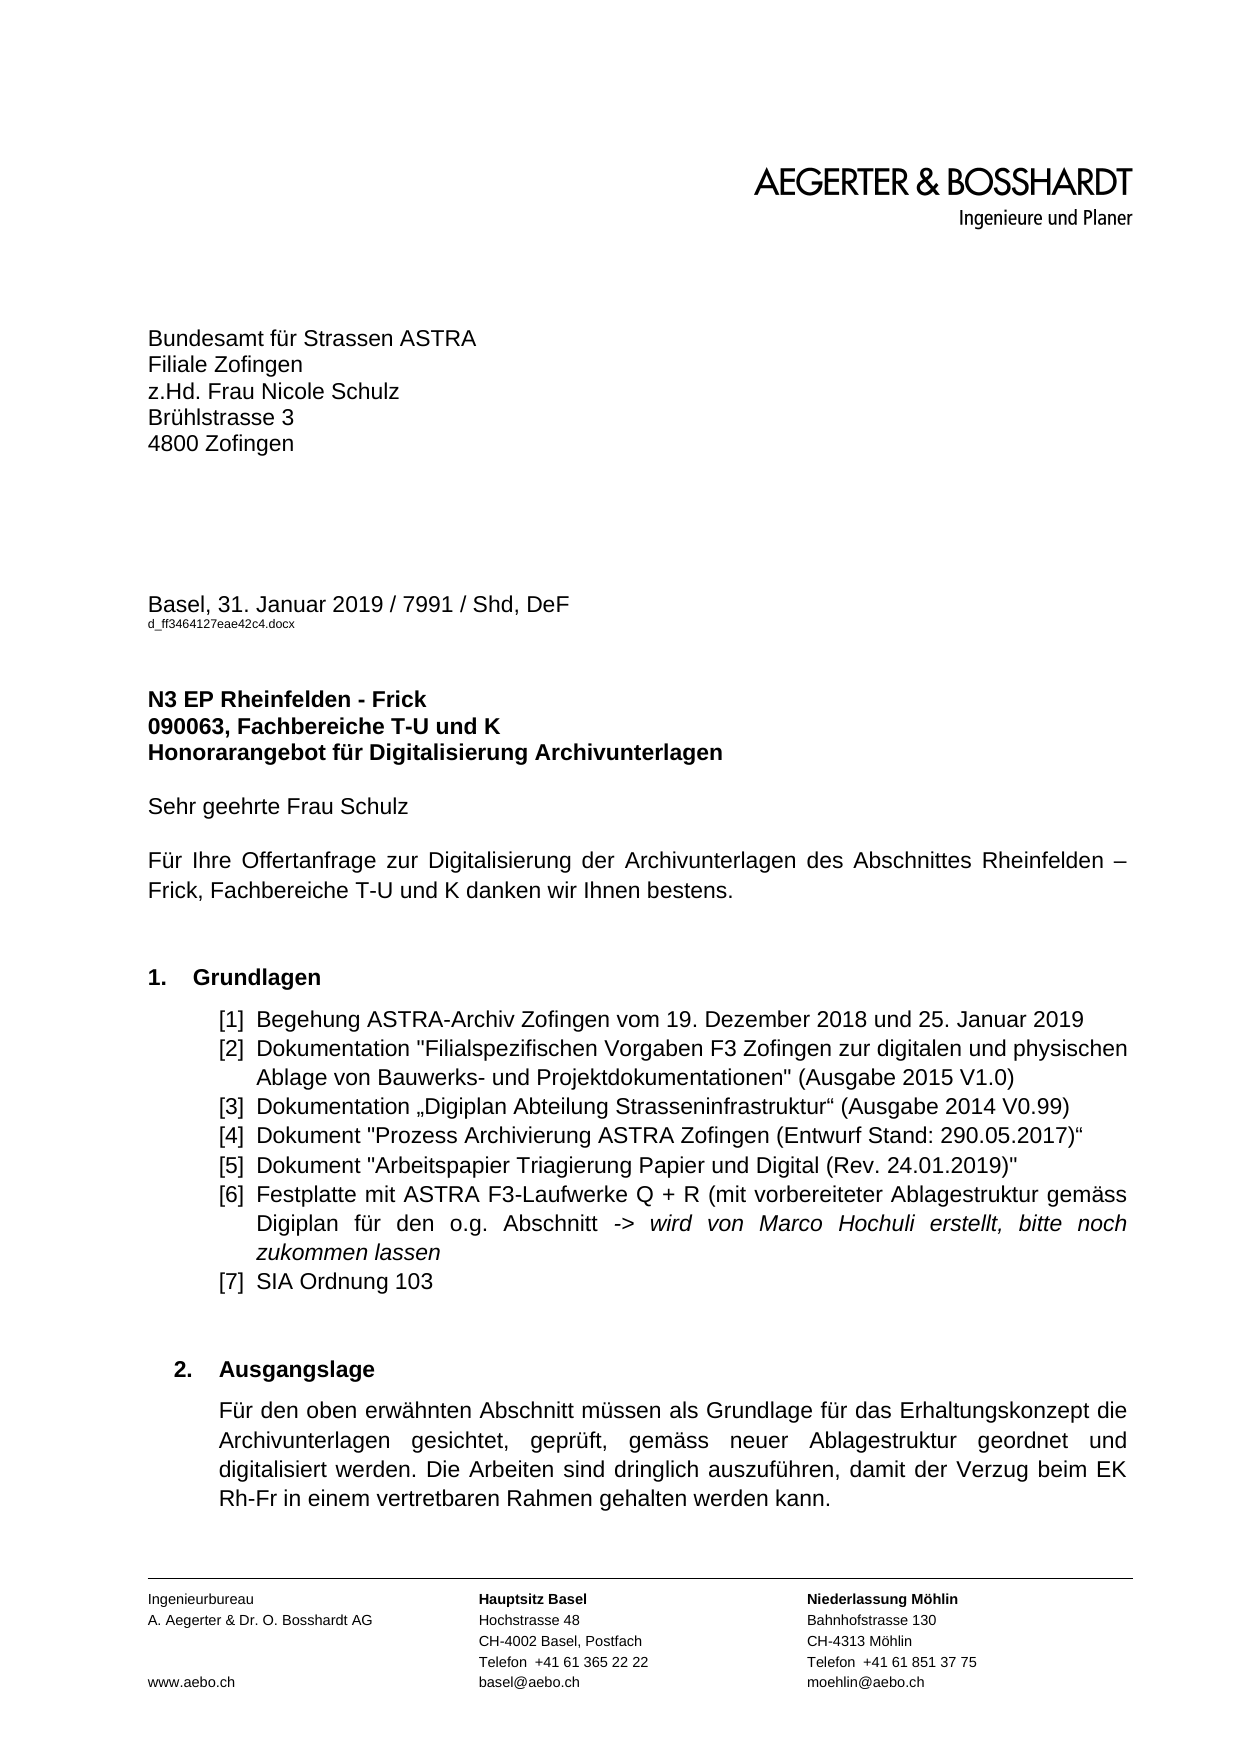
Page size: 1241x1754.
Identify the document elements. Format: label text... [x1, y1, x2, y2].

picture [753, 166, 1134, 230]
text Für den oben erwähnten Abschnitt müssen als Grundlage für das Erhaltungskonzept die Archivunterlagen gesichtet, geprüft, gemäss neuer Ablagestruktur geordnet und digitalisiert werden. Die Arbeiten sind dringlich auszuführen, damit der Verzug beim EK Rh-Fr in einem vertretbaren Rahmen gehalten werden kann. [218, 1395, 1128, 1511]
text Für Ihre Offertanfrage zur Digitalisierung der Archivunterlagen des Abschnittes Rheinfelden – Frick, Fachbereiche T-U und K danken wir Ihnen bestens. [148, 845, 1128, 903]
table_cell N3 EP Rheinfelden - Frick 090063, Fachbereiche T-U und K Honorarangebot für Digitalisierung Archivunterlagen [136, 686, 1125, 766]
subtitle Grundlagen [148, 961, 1128, 991]
list SIA Ordnung 103 [218, 1266, 1128, 1295]
list Festplatte mit ASTRA F3-Laufwerke Q + R (mit vorbereiteter Ablagestruktur gemäss Digiplan für den o.g. Abschnitt -> wird von Marco Hochuli erstellt, bitte noch zukommen lassen [218, 1178, 1128, 1266]
list Dokumentation „Digiplan Abteilung Strasseninfrastruktur“ (Ausgabe 2014 V0.99) [218, 1091, 1128, 1120]
table_header Bundesamt für Strassen ASTRA Filiale Zofingen z.Hd. Frau Nicole Schulz Brühlstrasse 3 4800 Zofingen [136, 325, 1125, 591]
list Dokumentation "Filialspezifischen Vorgaben F3 Zofingen zur digitalen und physischen Ablage von Bauwerks- und Projektdokumentationen" (Ausgabe 2015 V1.0) [218, 1032, 1128, 1091]
list Dokument "Arbeitspapier Triagierung Papier und Digital (Rev. 24.01.2019)" [218, 1149, 1128, 1178]
text Sehr geehrte Frau Schulz [148, 791, 1128, 820]
table_cell Basel, 31. Januar 2019 / 7991_HO_EP Rh-Fr Digitalisierung_Shd-DeF_T-U_K_20190219.docx [136, 591, 1125, 686]
list Begehung ASTRA-Archiv Zofingen vom 19. Dezember 2018 und 25. Januar 2019 [218, 1003, 1128, 1032]
list Dokument "Prozess Archivierung ASTRA Zofingen (Entwurf Stand: 290.05.2017)“ [218, 1120, 1128, 1149]
subtitle Ausgangslage [173, 1353, 1128, 1382]
